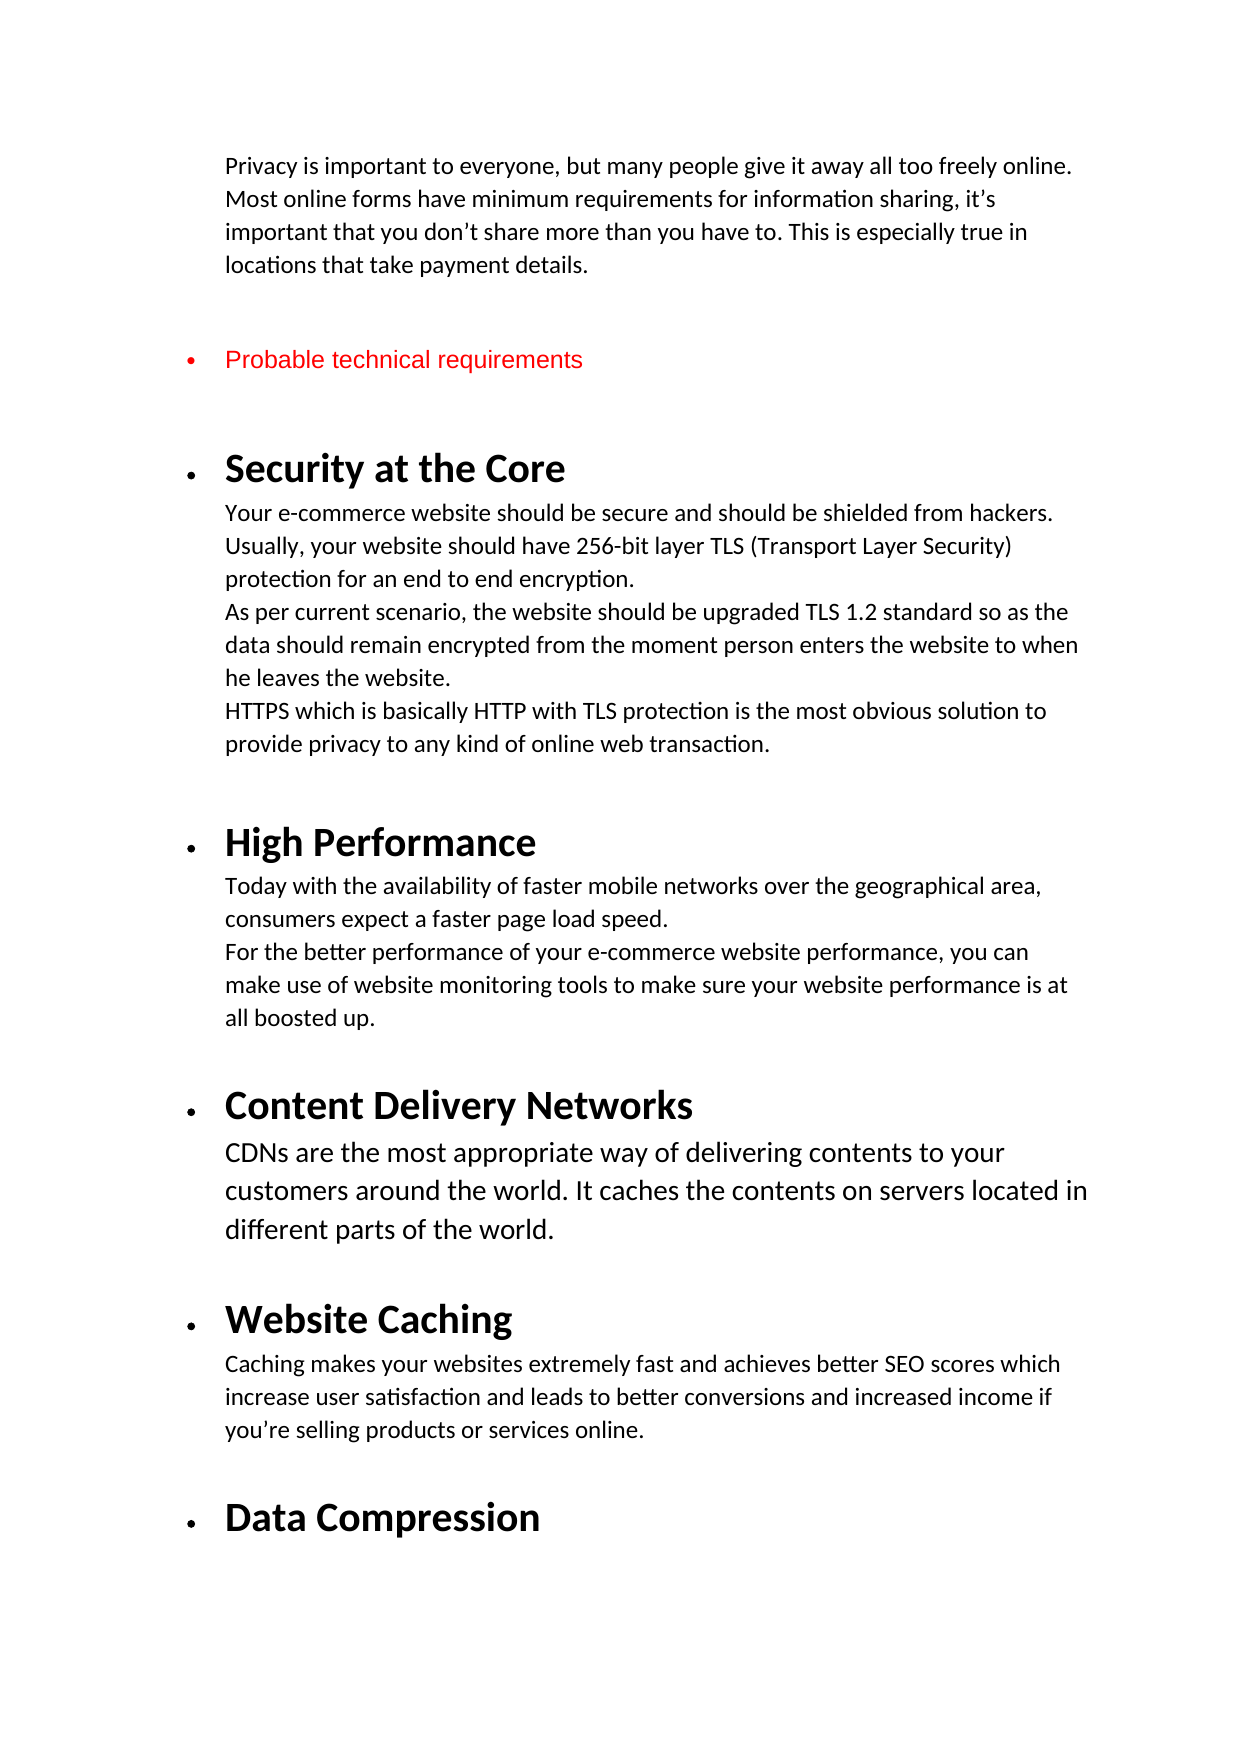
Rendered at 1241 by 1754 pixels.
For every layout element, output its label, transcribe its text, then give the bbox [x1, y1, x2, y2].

list Security at the Core [187, 442, 1090, 493]
list Website Caching [187, 1293, 1090, 1344]
list Content Delivery Networks [187, 1079, 1090, 1130]
list Caching makes your websites extremely fast and achieves better SEO scores which increase user satisfaction and leads to better conversions and increased income if you’re selling products or services online. [225, 1348, 1090, 1444]
list Privacy is important to everyone, but many people give it away all too freely online. Most online forms have minimum requirements for information sharing, it’s important that you don’t share more than you have to. This is especially true in locations that take payment details. [225, 150, 1090, 279]
list Your e-commerce website should be secure and should be shielded from hackers. Usually, your website should have 256-bit layer TLS (Transport Layer Security) protection for an end to end encryption. [225, 497, 1090, 594]
list As per current scenario, the website should be upgraded TLS 1.2 standard so as the data should remain encrypted from the moment person enters the website to when he leaves the website. [225, 596, 1090, 692]
list Today with the availability of faster mobile networks over the geographical area, consumers expect a faster page load speed. [225, 871, 1090, 934]
list CDNs are the most appropriate way of delivering contents to your customers around the world. It caches the contents on servers located in different parts of the world. [225, 1134, 1090, 1246]
list Probable technical requirements [187, 345, 1090, 374]
list High Performance [187, 816, 1090, 866]
list HTTPS which is basically HTTP with TLS protection is the most obvious solution to provide privacy to any kind of online web transaction. [225, 695, 1090, 758]
list Data Compression [187, 1491, 1090, 1542]
list For the better performance of your e-commerce website performance, you can make use of website monitoring tools to make sure your website performance is at all boosted up. [225, 936, 1090, 1033]
